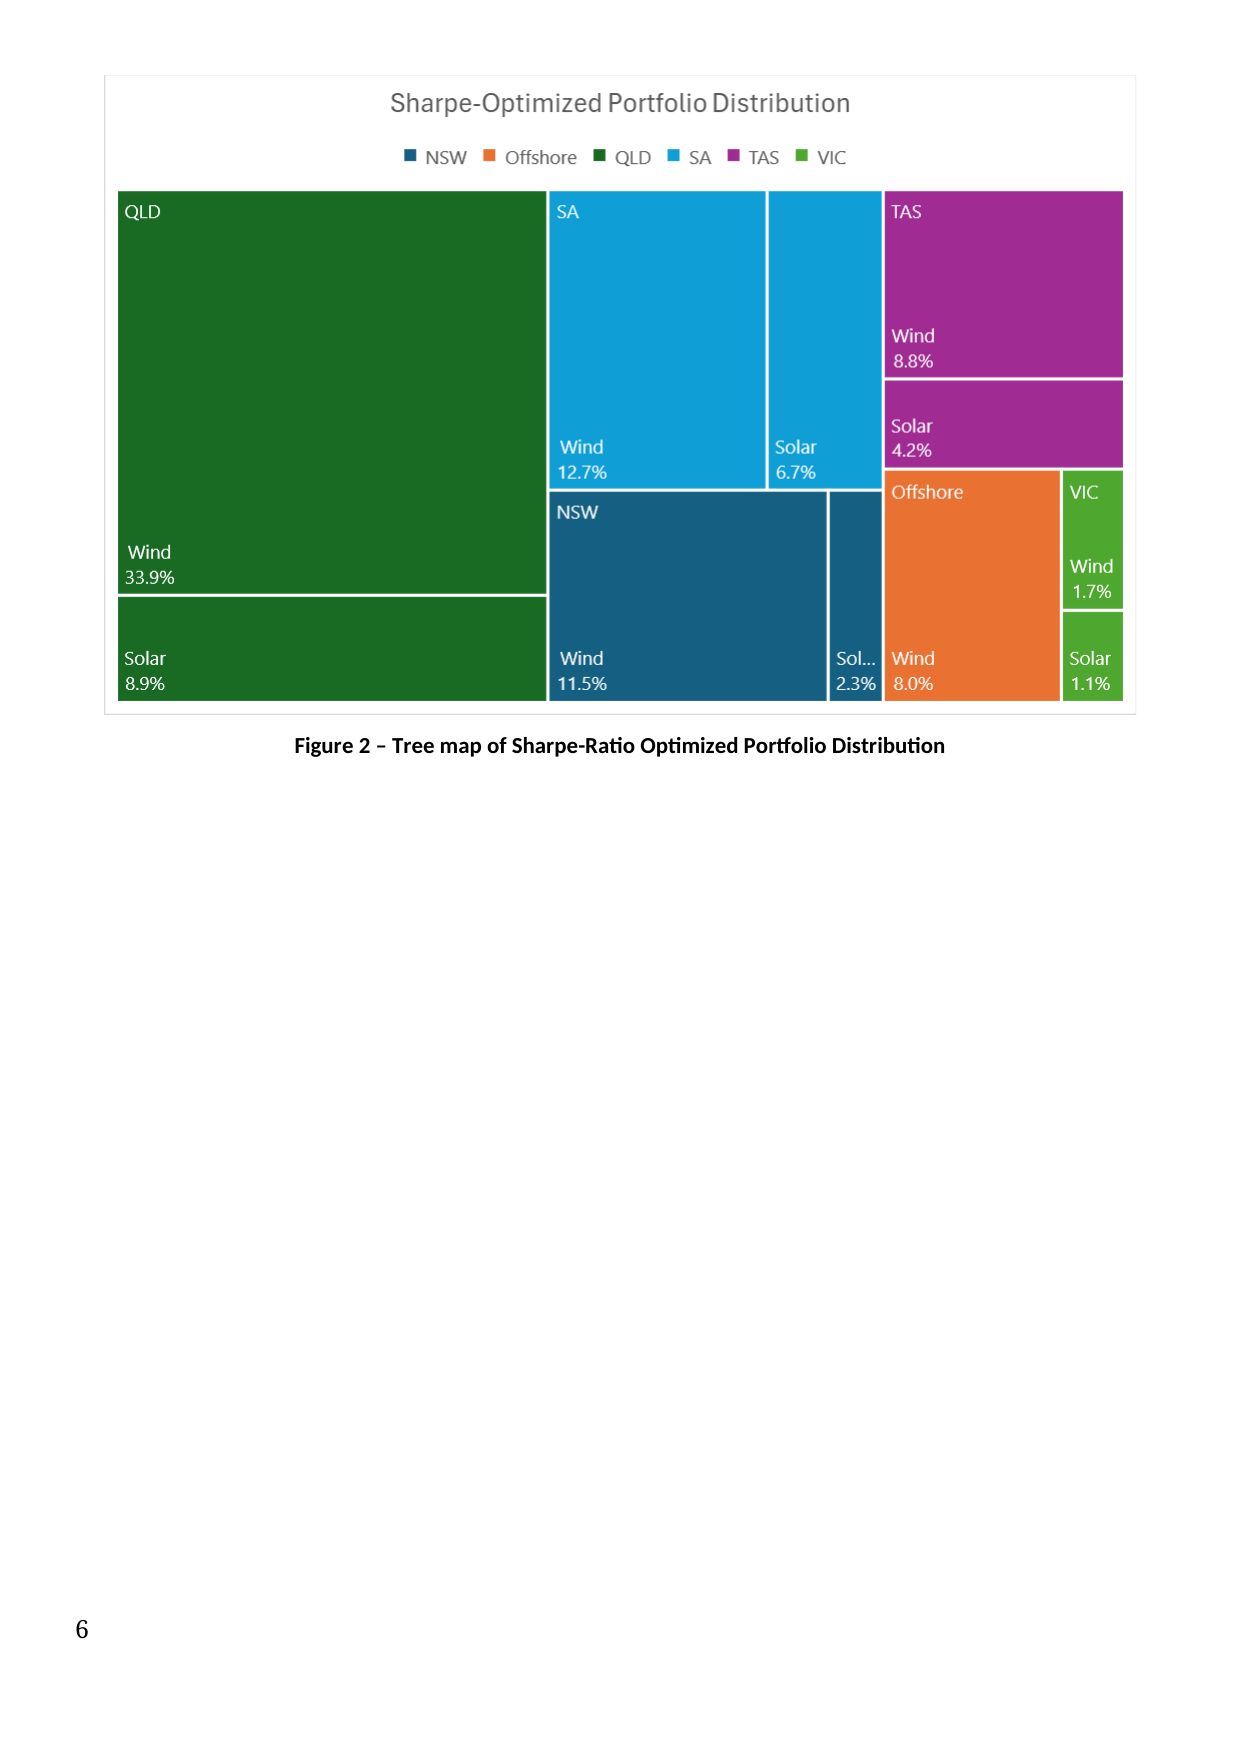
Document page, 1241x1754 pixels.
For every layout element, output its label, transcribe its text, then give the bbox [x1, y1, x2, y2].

picture [104, 75, 1137, 716]
text Figure 2 – Tree map of Sharpe-Ratio Optimized Portfolio Distribution [75, 731, 1165, 759]
